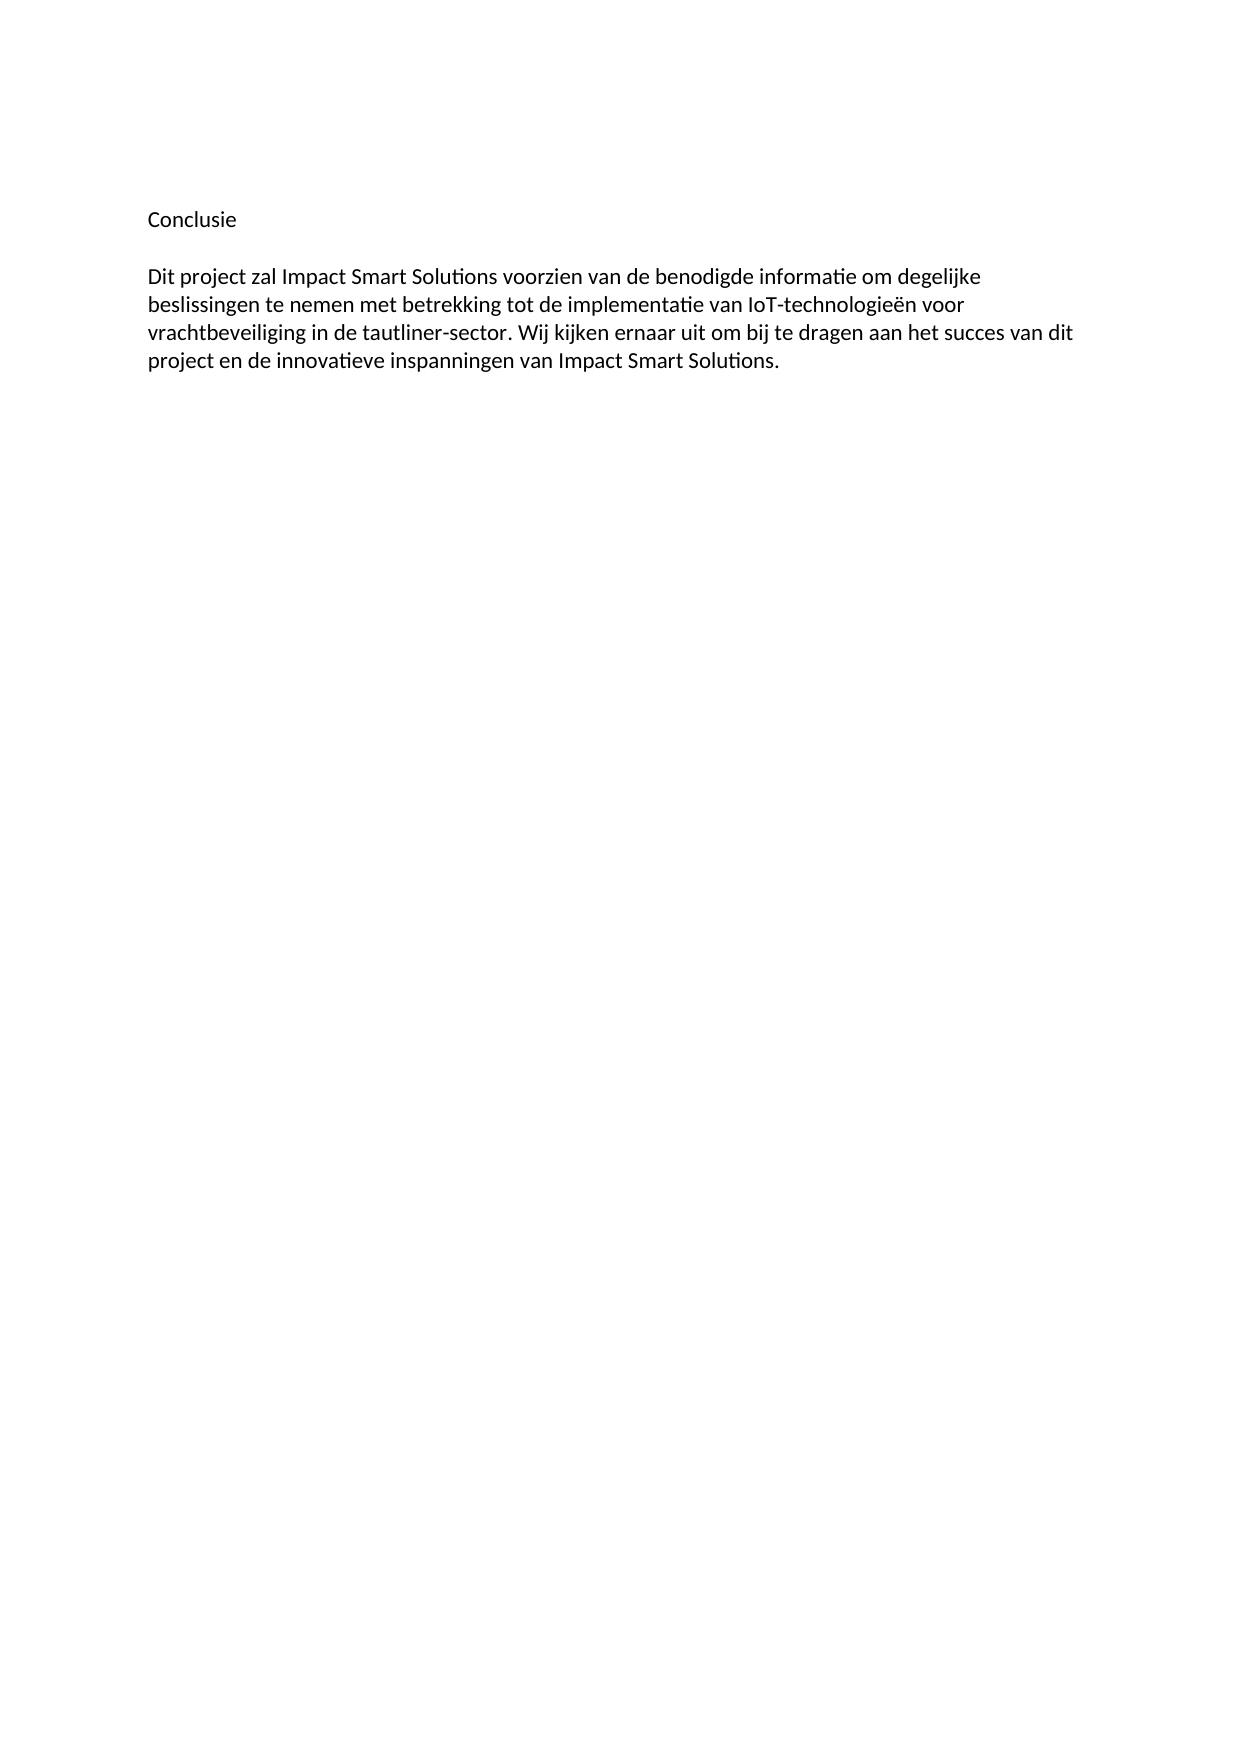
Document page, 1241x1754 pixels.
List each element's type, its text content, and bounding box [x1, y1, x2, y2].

text Conclusie [148, 205, 1093, 233]
text Dit project zal Impact Smart Solutions voorzien van de benodigde informatie om degelijke beslissingen te nemen met betrekking tot de implementatie van IoT-technologieën voor vrachtbeveiliging in de tautliner-sector. Wij kijken ernaar uit om bij te dragen aan het succes van dit project en de innovatieve inspanningen van Impact Smart Solutions. [148, 262, 1093, 374]
